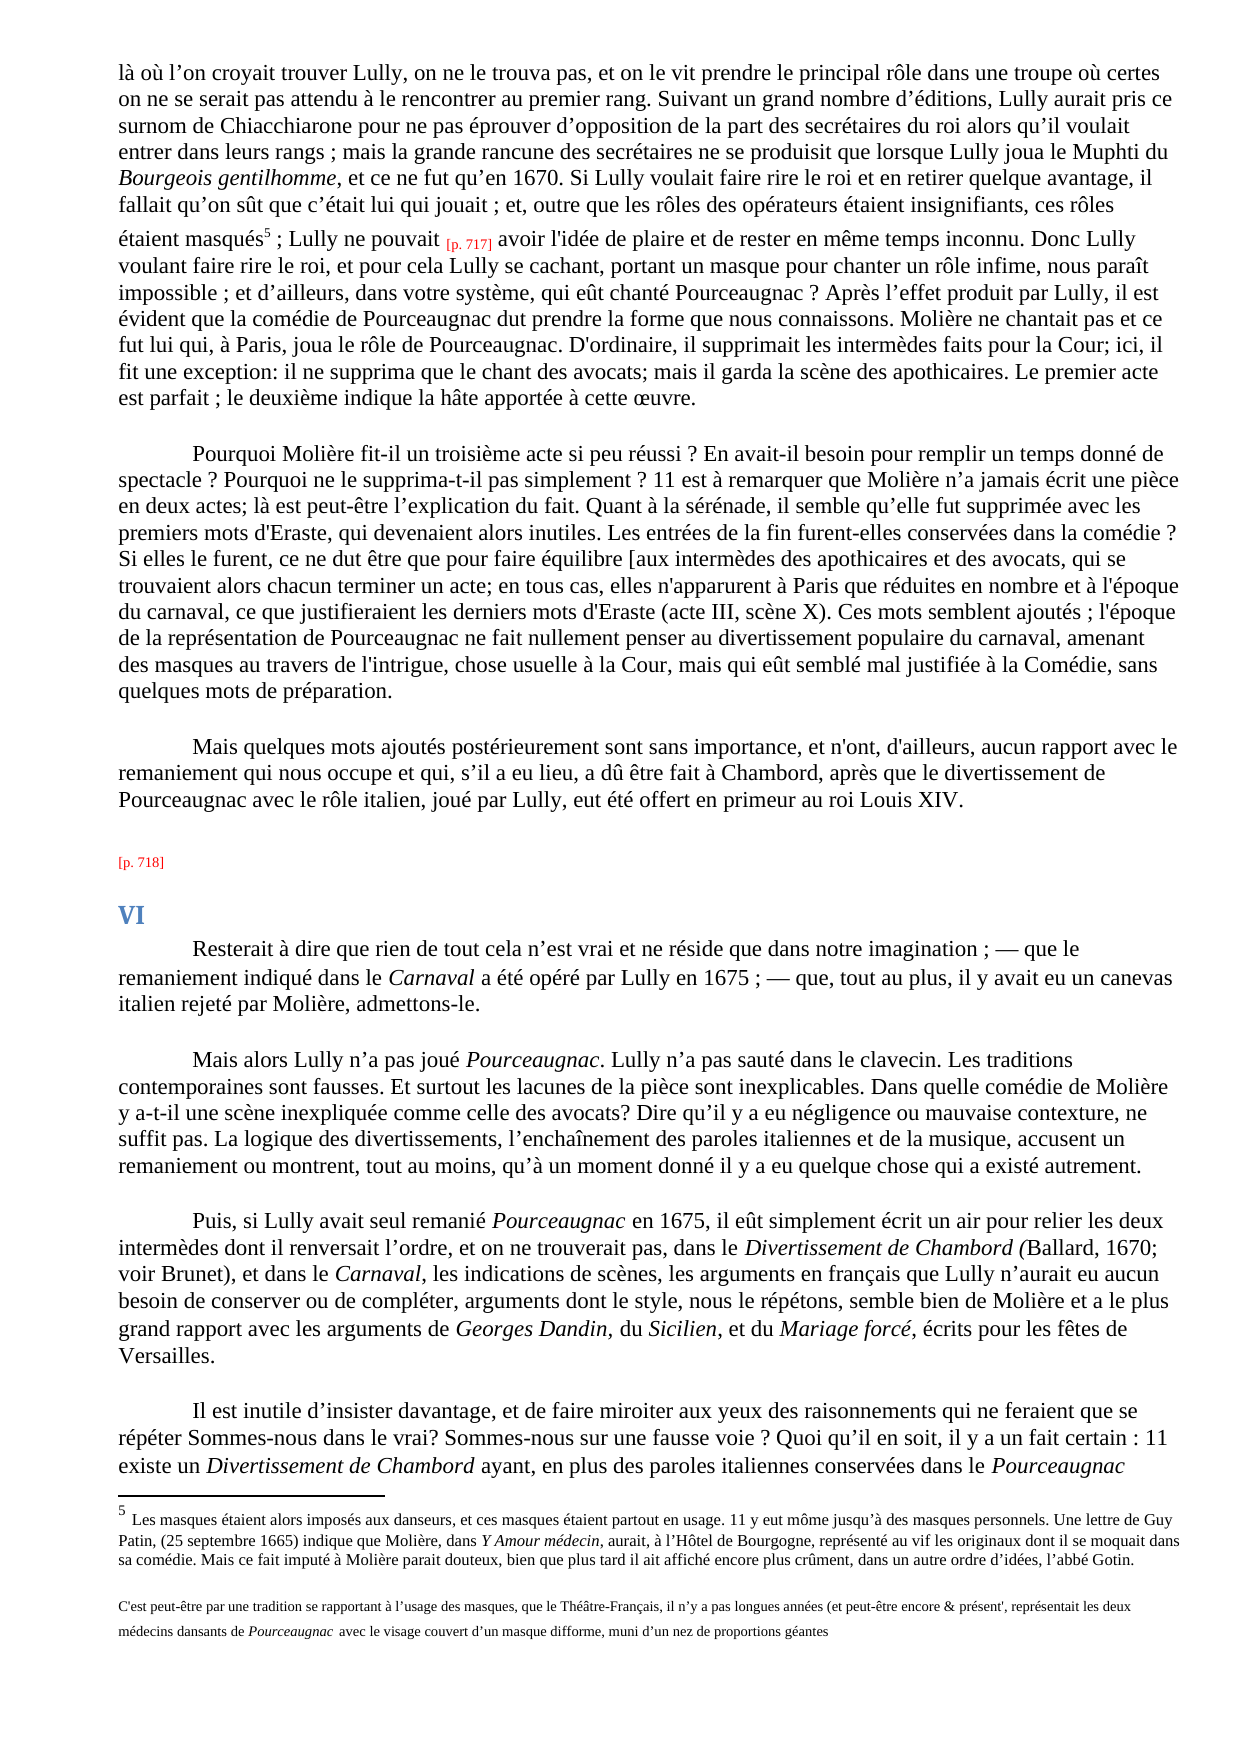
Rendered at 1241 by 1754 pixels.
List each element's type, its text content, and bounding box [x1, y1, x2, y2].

text Pourquoi Molière fit-il un troisième acte si peu réussi ? En avait-il besoin pour remplir un temps donné de spectacle ? Pourquoi ne le supprima-t-il pas simplement ? 11 est à remarquer que Molière n’a jamais écrit une pièce en deux actes; là est peut-être l’explication du fait. Quant à la sérénade, il semble qu’elle fut supprimée avec les premiers mots d'Eraste, qui devenaient alors inutiles. Les entrées de la fin furent-elles conservées dans la comédie ? Si elles le furent, ce ne dut être que pour faire équilibre [aux intermèdes des apothicaires et des avocats, qui se trouvaient alors chacun terminer un acte; en tous cas, elles n'apparurent à Paris que réduites en nombre et à l'époque du carnaval, ce que justifieraient les derniers mots d'Eraste (acte III, scène X). Ces mots semblent ajoutés ; l'époque de la représentation de Pourceaugnac ne fait nullement penser au divertissement populaire du carnaval, amenant des masques au travers de l'intrigue, chose usuelle à la Cour, mais qui eût semblé mal justifiée à la Comédie, sans quelques mots de préparation. [118, 440, 1181, 703]
subtitle VI [118, 900, 1181, 931]
text Resterait à dire que rien de tout cela n’est vrai et ne réside que dans notre imagination ; — que le remaniement indiqué dans le Carnaval a été opéré par Lully en 1675 ; — que, tout au plus, il y avait eu un canevas italien rejeté par Molière, admettons-le. [118, 935, 1181, 1017]
text Mais quelques mots ajoutés postérieurement sont sans importance, et n'ont, d'ailleurs, aucun rapport avec le remaniement qui nous occupe et qui, s’il a eu lieu, a dû être fait à Chambord, après que le divertissement de Pourceaugnac avec le rôle italien, joué par Lully, eut été offert en primeur au roi Louis XIV. [118, 733, 1181, 812]
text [118, 1398, 1181, 1479]
text [p. 718] [118, 841, 1181, 870]
text Puis, si Lully avait seul remanié Pourceaugnac en 1675, il eût simplement écrit un air pour relier les deux intermèdes dont il renversait l’ordre, et on ne trouverait pas, dans le Divertissement de Chambord (Ballard, 1670; voir Brunet), et dans le Carnaval, les indications de scènes, les arguments en français que Lully n’aurait eu aucun besoin de conserver ou de compléter, arguments dont le style, nous le répétons, semble bien de Molière et a le plus grand rapport avec les arguments de Georges Dandin, du Sicilien, et du Mariage forcé, écrits pour les fêtes de Versailles. [118, 1208, 1181, 1368]
text Mais alors Lully n’a pas joué Pourceaugnac. Lully n’a pas sauté dans le clavecin. Les traditions contemporaines sont fausses. Et surtout les lacunes de la pièce sont inexplicables. Dans quelle comédie de Molière y a-t-il une scène inexpliquée comme celle des avocats? Dire qu’il y a eu négligence ou mauvaise contexture, ne suffit pas. La logique des divertissements, l’enchaînement des paroles italiennes et de la musique, accusent un remaniement ou montrent, tout au moins, qu’à un moment donné il y a eu quelque chose qui a existé autrement. [118, 1046, 1181, 1178]
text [118, 59, 1181, 410]
